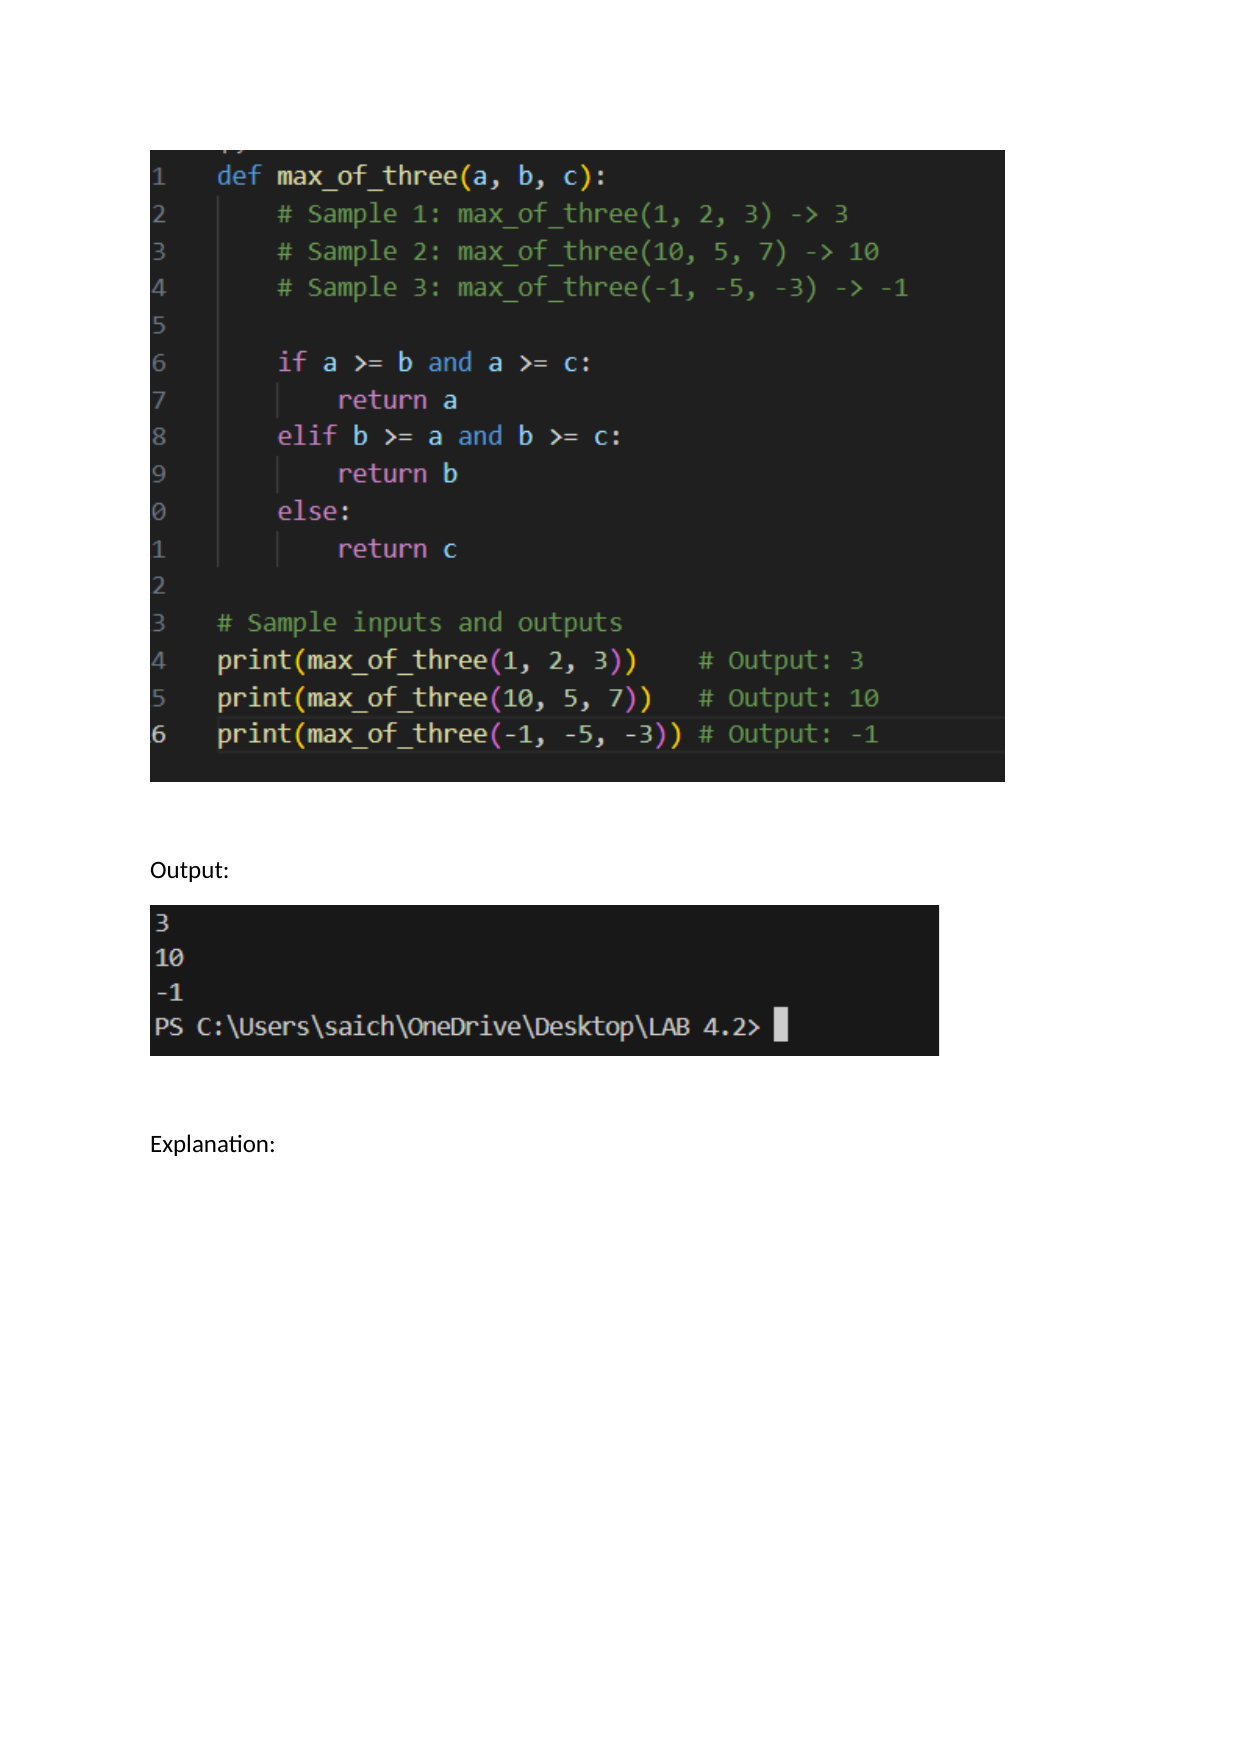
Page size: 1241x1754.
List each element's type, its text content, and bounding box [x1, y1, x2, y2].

picture [150, 905, 940, 1056]
text Output: [150, 854, 1090, 885]
picture [150, 150, 1005, 782]
text Explanation: [150, 1129, 1090, 1159]
